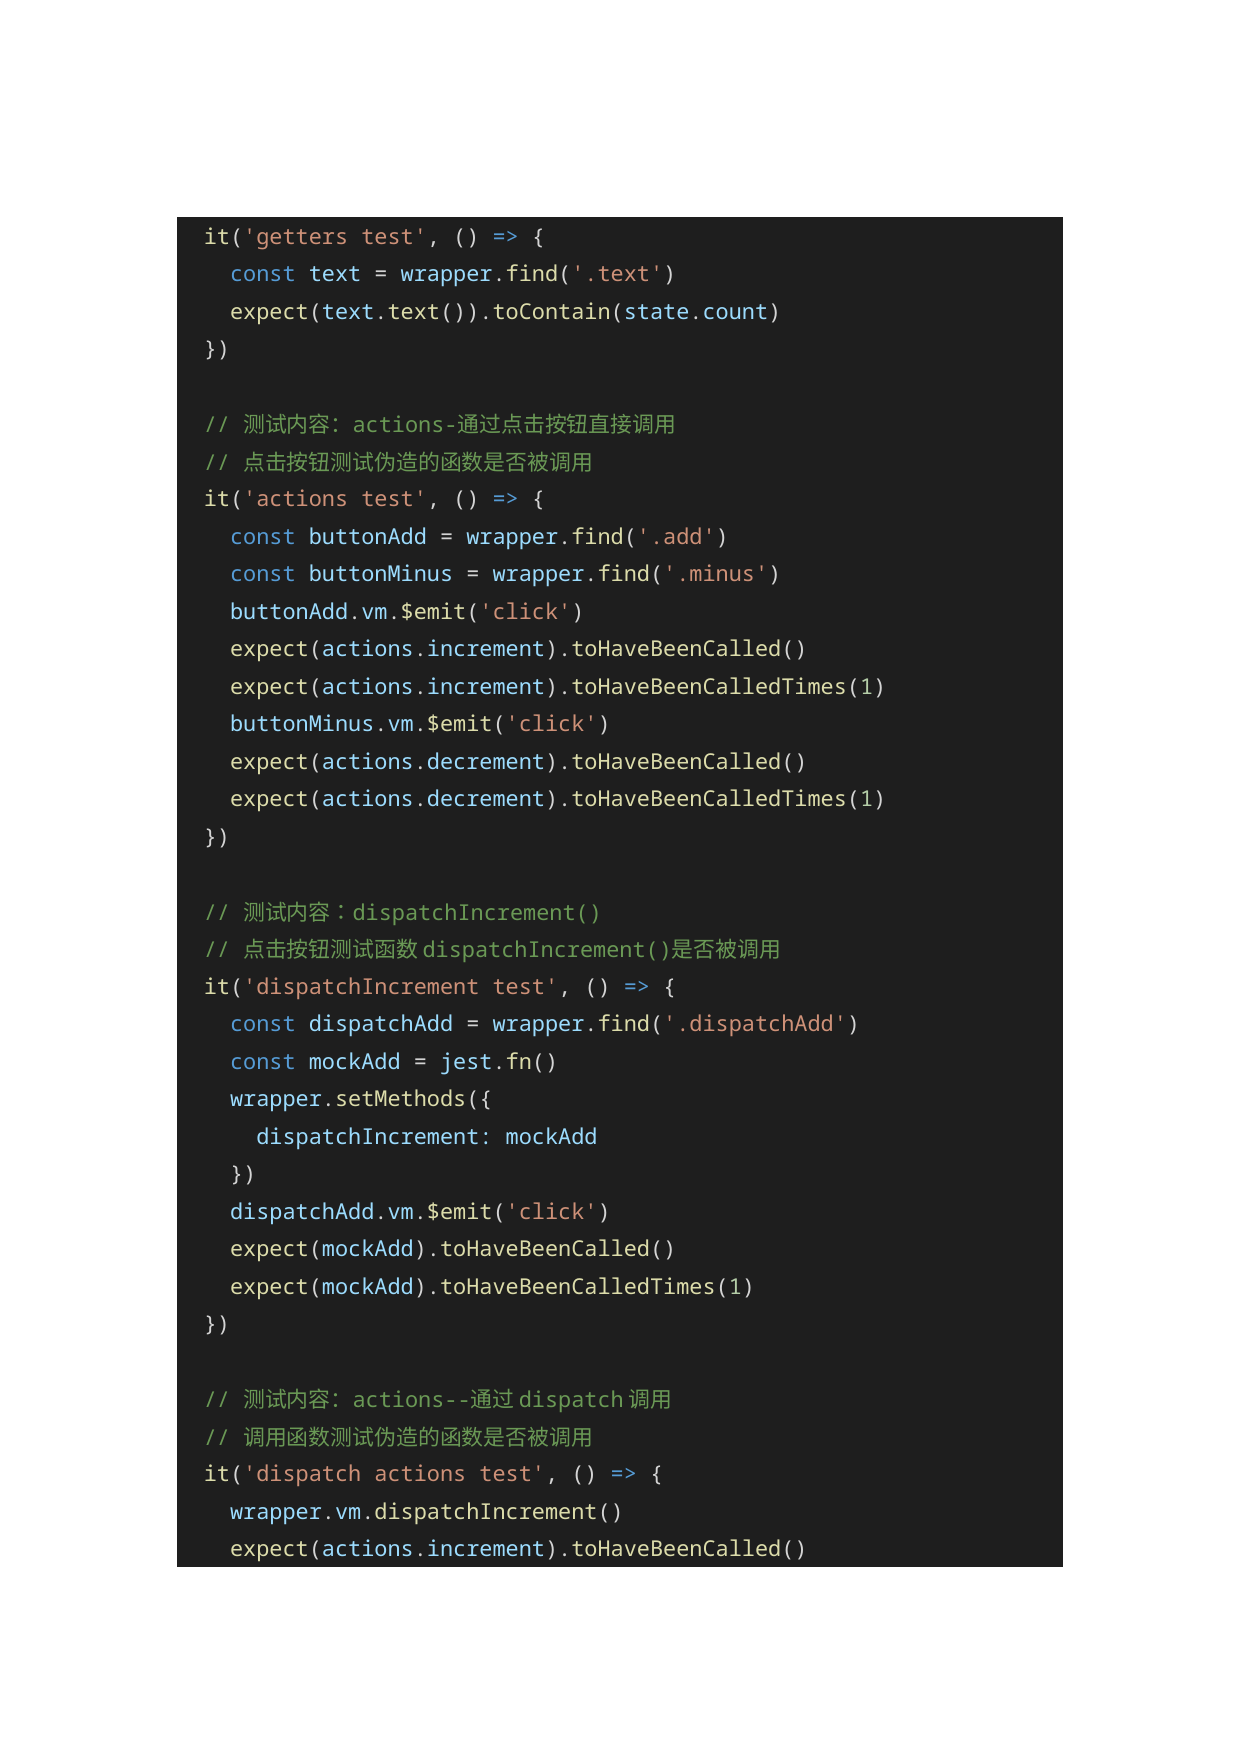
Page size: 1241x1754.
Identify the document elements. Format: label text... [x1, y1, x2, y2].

text const buttonAdd = wrapper.find('.add') [177, 517, 1063, 554]
text expect(mockAdd).toHaveBeenCalledTimes(1) [177, 1267, 1063, 1304]
text const dispatchAdd = wrapper.find('.dispatchAdd') [177, 1004, 1063, 1042]
text it('dispatch actions test', () => { [177, 1454, 1063, 1492]
text // 调用函数测试伪造的函数是否被调用 [177, 1417, 1063, 1454]
text expect(actions.decrement).toHaveBeenCalledTimes(1) [177, 779, 1063, 817]
text buttonAdd.vm.$emit('click') [177, 592, 1063, 629]
text expect(actions.increment).toHaveBeenCalled() [177, 629, 1063, 667]
text it('dispatchIncrement test', () => { [177, 967, 1063, 1004]
text }) [177, 329, 1063, 367]
text dispatchAdd.vm.$emit('click') [177, 1192, 1063, 1229]
text wrapper.setMethods({ [177, 1079, 1063, 1117]
text expect(mockAdd).toHaveBeenCalled() [177, 1229, 1063, 1267]
text it('getters test', () => { [177, 217, 1063, 254]
text dispatchIncrement: mockAdd [177, 1117, 1063, 1154]
text }) [177, 817, 1063, 854]
text // 测试内容：actions--通过dispatch调用 [177, 1379, 1063, 1417]
text // 点击按钮测试函数dispatchIncrement()是否被调用 [177, 929, 1063, 967]
text // 测试内容：dispatchIncrement() [177, 892, 1063, 929]
text }) [177, 1304, 1063, 1342]
text buttonMinus.vm.$emit('click') [177, 704, 1063, 742]
text }) [177, 1154, 1063, 1192]
text wrapper.vm.dispatchIncrement() [177, 1492, 1063, 1529]
text expect(actions.increment).toHaveBeenCalledTimes(1) [177, 667, 1063, 704]
text expect(text.text()).toContain(state.count) [177, 292, 1063, 329]
text const mockAdd = jest.fn() [177, 1042, 1063, 1079]
text // 测试内容：actions-通过点击按钮直接调用 [177, 404, 1063, 442]
text expect(actions.decrement).toHaveBeenCalled() [177, 742, 1063, 779]
text const text = wrapper.find('.text') [177, 254, 1063, 292]
text expect(actions.increment).toHaveBeenCalled() [177, 1529, 1063, 1567]
text // 点击按钮测试伪造的函数是否被调用 [177, 442, 1063, 479]
text it('actions test', () => { [177, 479, 1063, 517]
text const buttonMinus = wrapper.find('.minus') [177, 554, 1063, 592]
